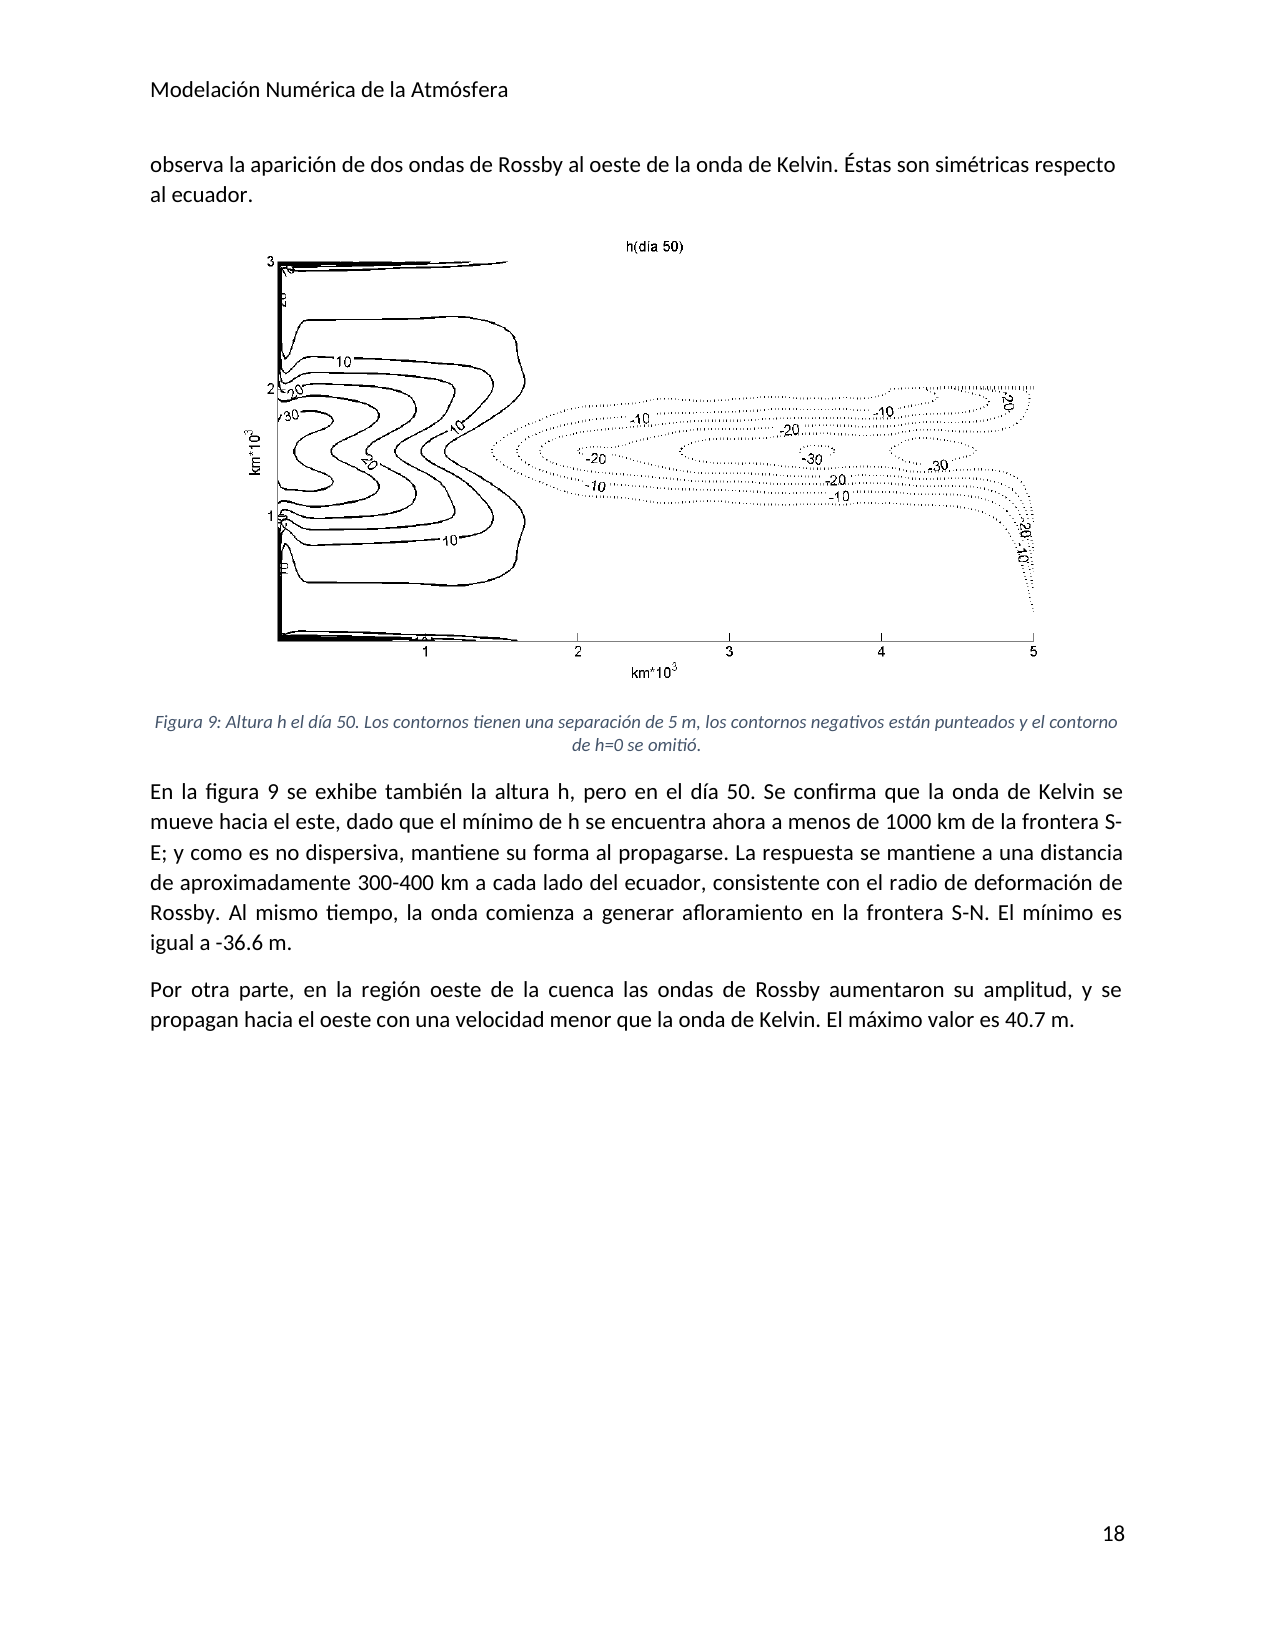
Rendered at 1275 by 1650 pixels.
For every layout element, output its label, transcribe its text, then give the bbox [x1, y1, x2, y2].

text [150, 150, 1125, 208]
text Por otra parte, en la región oeste de la cuenca las ondas de Rossby aumentaron su amplitud, y se propagan hacia el oeste con una velocidad menor que la onda de Kelvin. El máximo valor es 40.7 m. [150, 975, 1125, 1033]
picture [150, 227, 1125, 692]
text Figura 9: Altura h el día 50. Los contornos tienen una separación de 5 m, los contornos negativos están punteados y el contorno de h=0 se omitió. [150, 711, 1125, 756]
text En la figura 9 se exhibe también la altura h, pero en el día 50. Se confirma que la onda de Kelvin se mueve hacia el este, dado que el mínimo de h se encuentra ahora a menos de 1000 km de la frontera S-E; y como es no dispersiva, mantiene su forma al propagarse. La respuesta se mantiene a una distancia de aproximadamente 300-400 km a cada lado del ecuador, consistente con el radio de deformación de Rossby. Al mismo tiempo, la onda comienza a generar afloramiento en la frontera S-N. El mínimo es igual a -36.6 m. [150, 777, 1125, 956]
